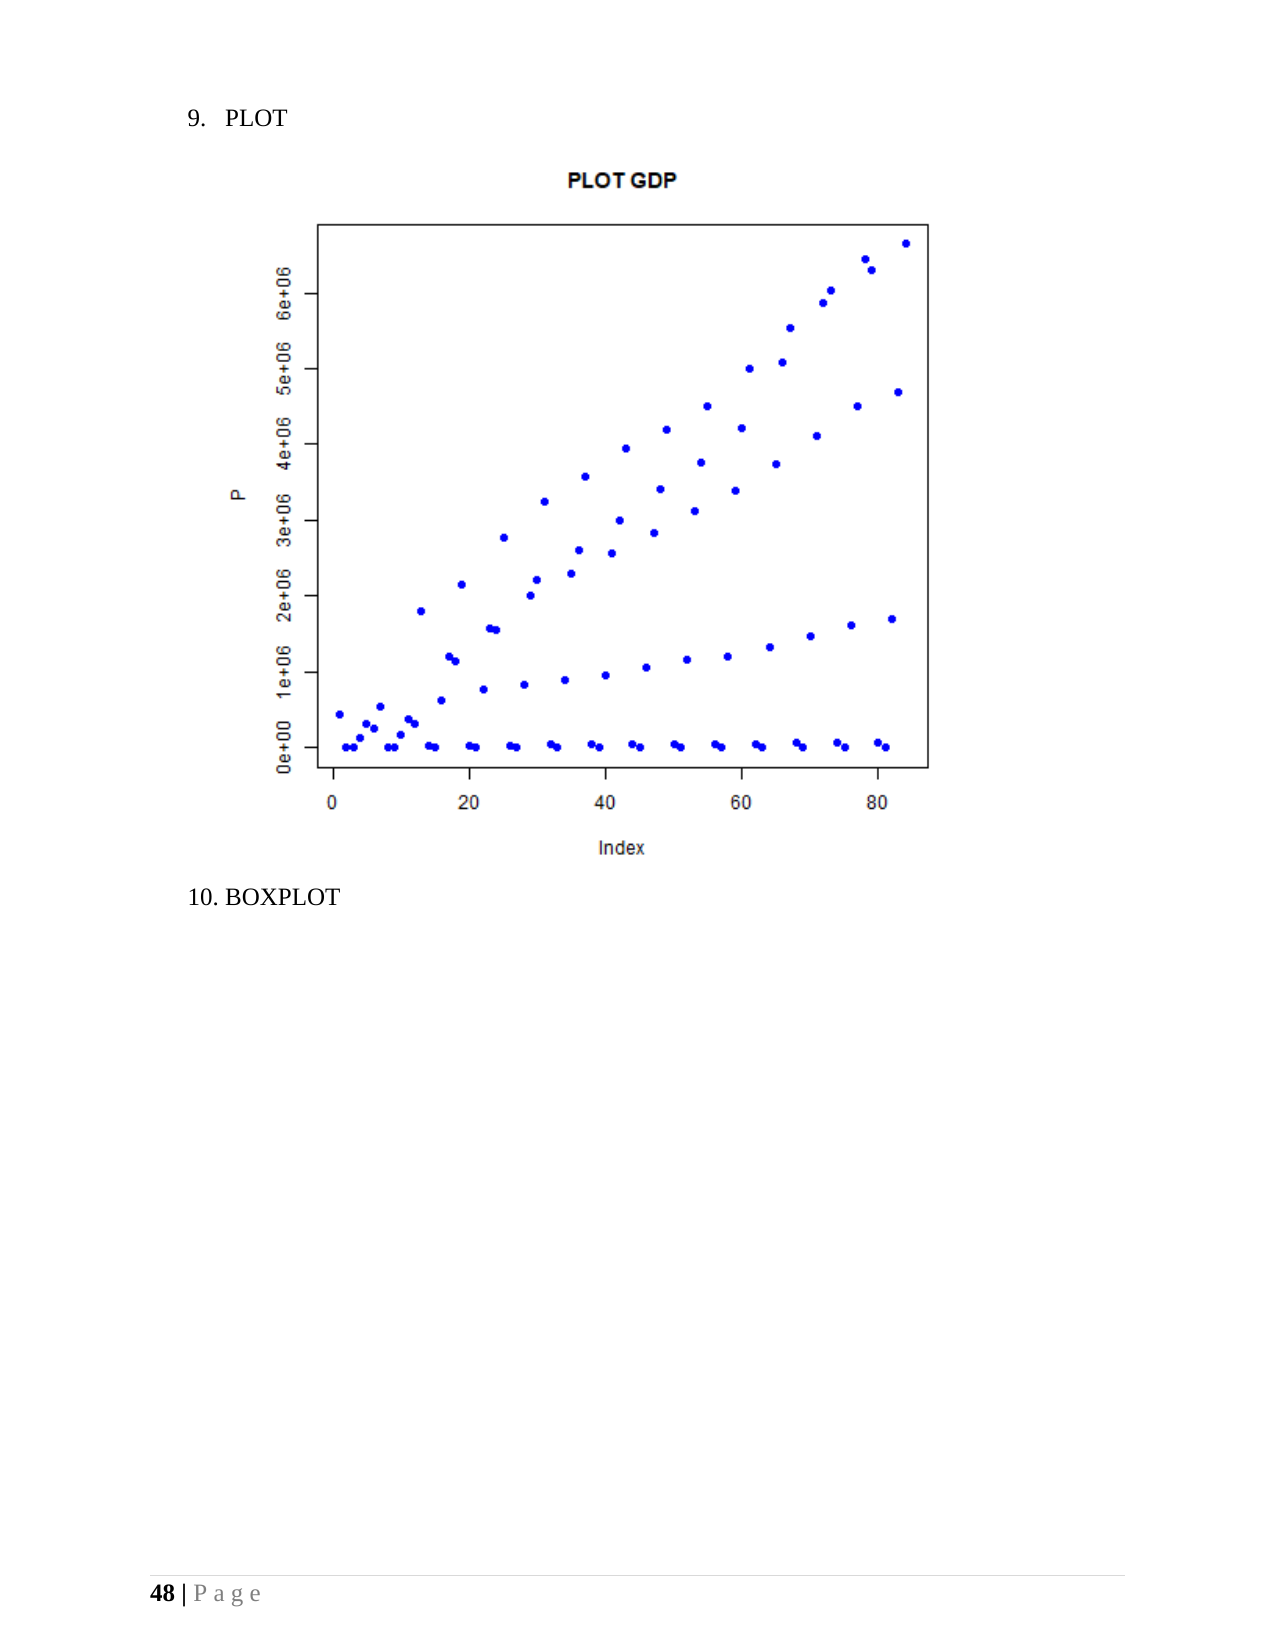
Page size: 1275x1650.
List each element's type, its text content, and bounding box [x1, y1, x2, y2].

list BOXPLOT [187, 882, 1125, 940]
picture [225, 132, 976, 883]
